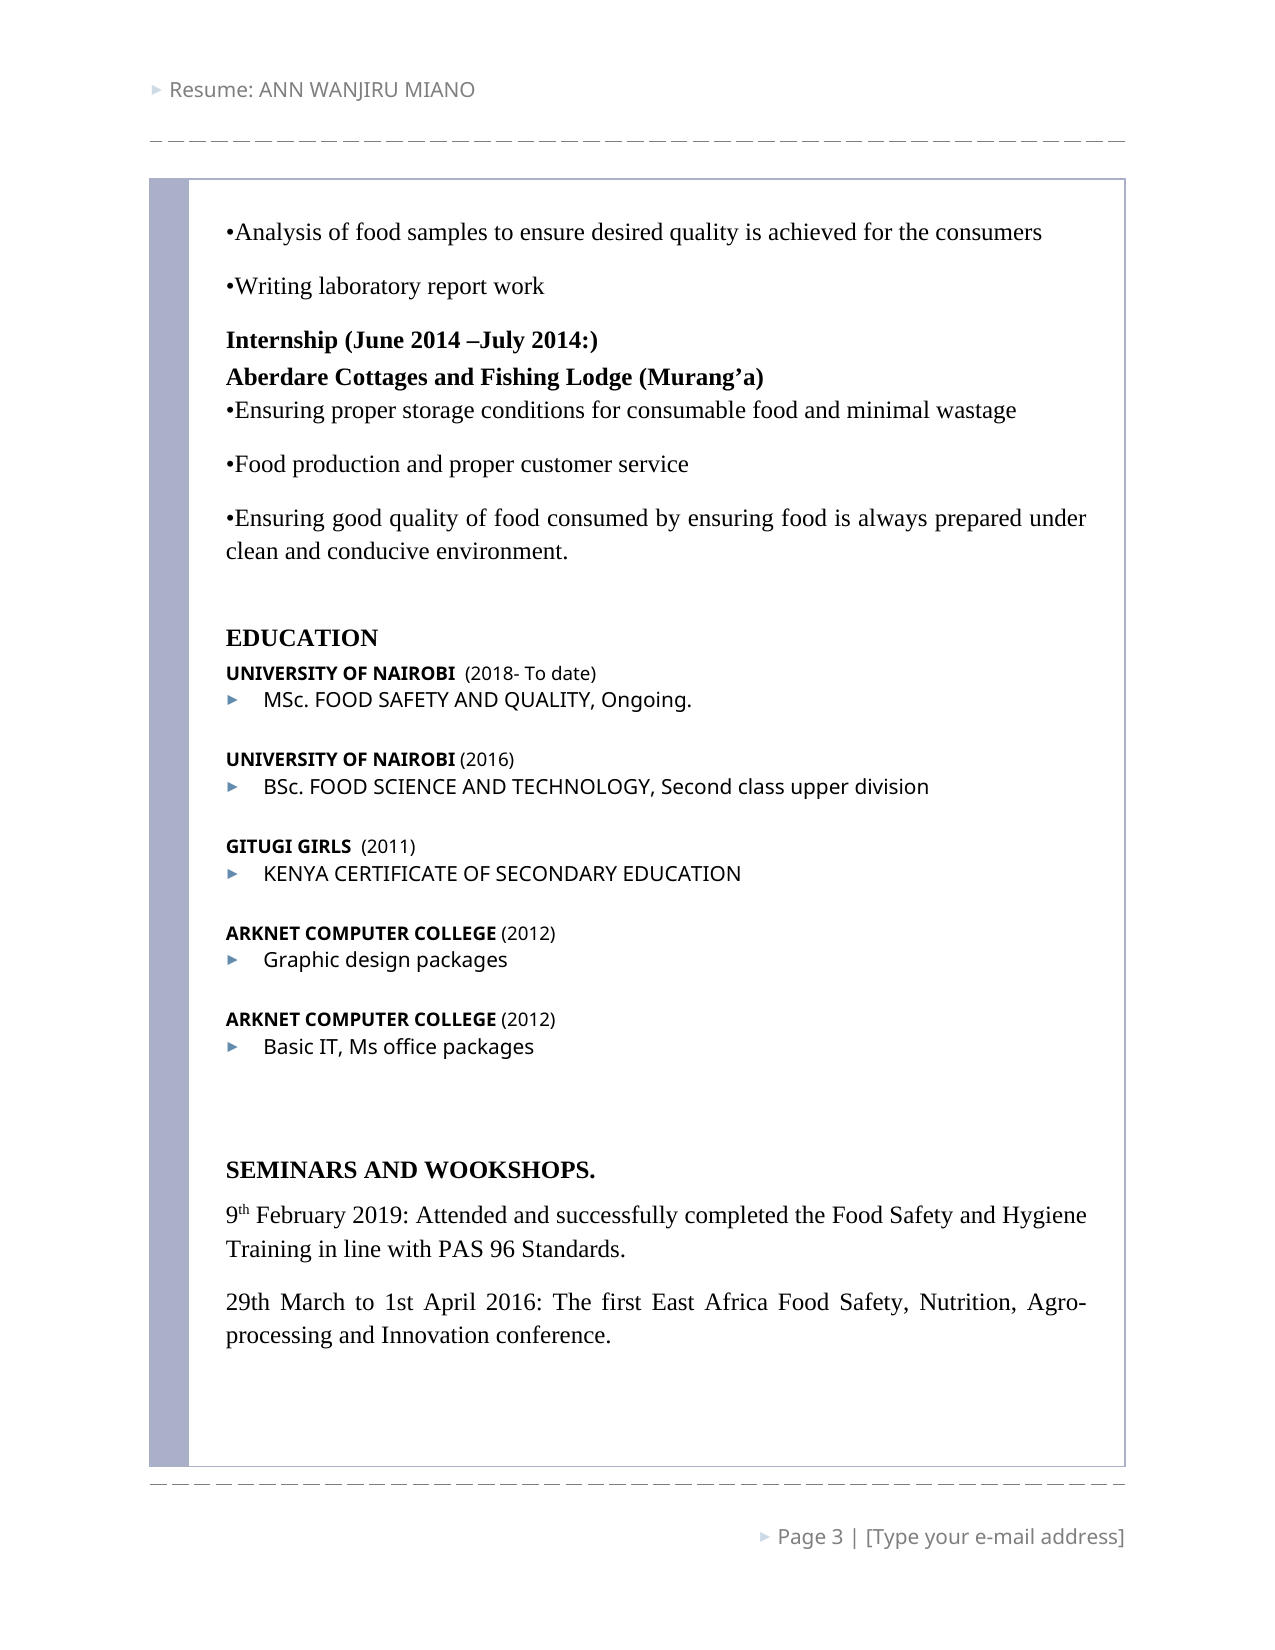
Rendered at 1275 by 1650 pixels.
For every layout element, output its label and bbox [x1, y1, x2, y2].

table_header [189, 180, 1124, 1466]
table_header [151, 180, 187, 1466]
